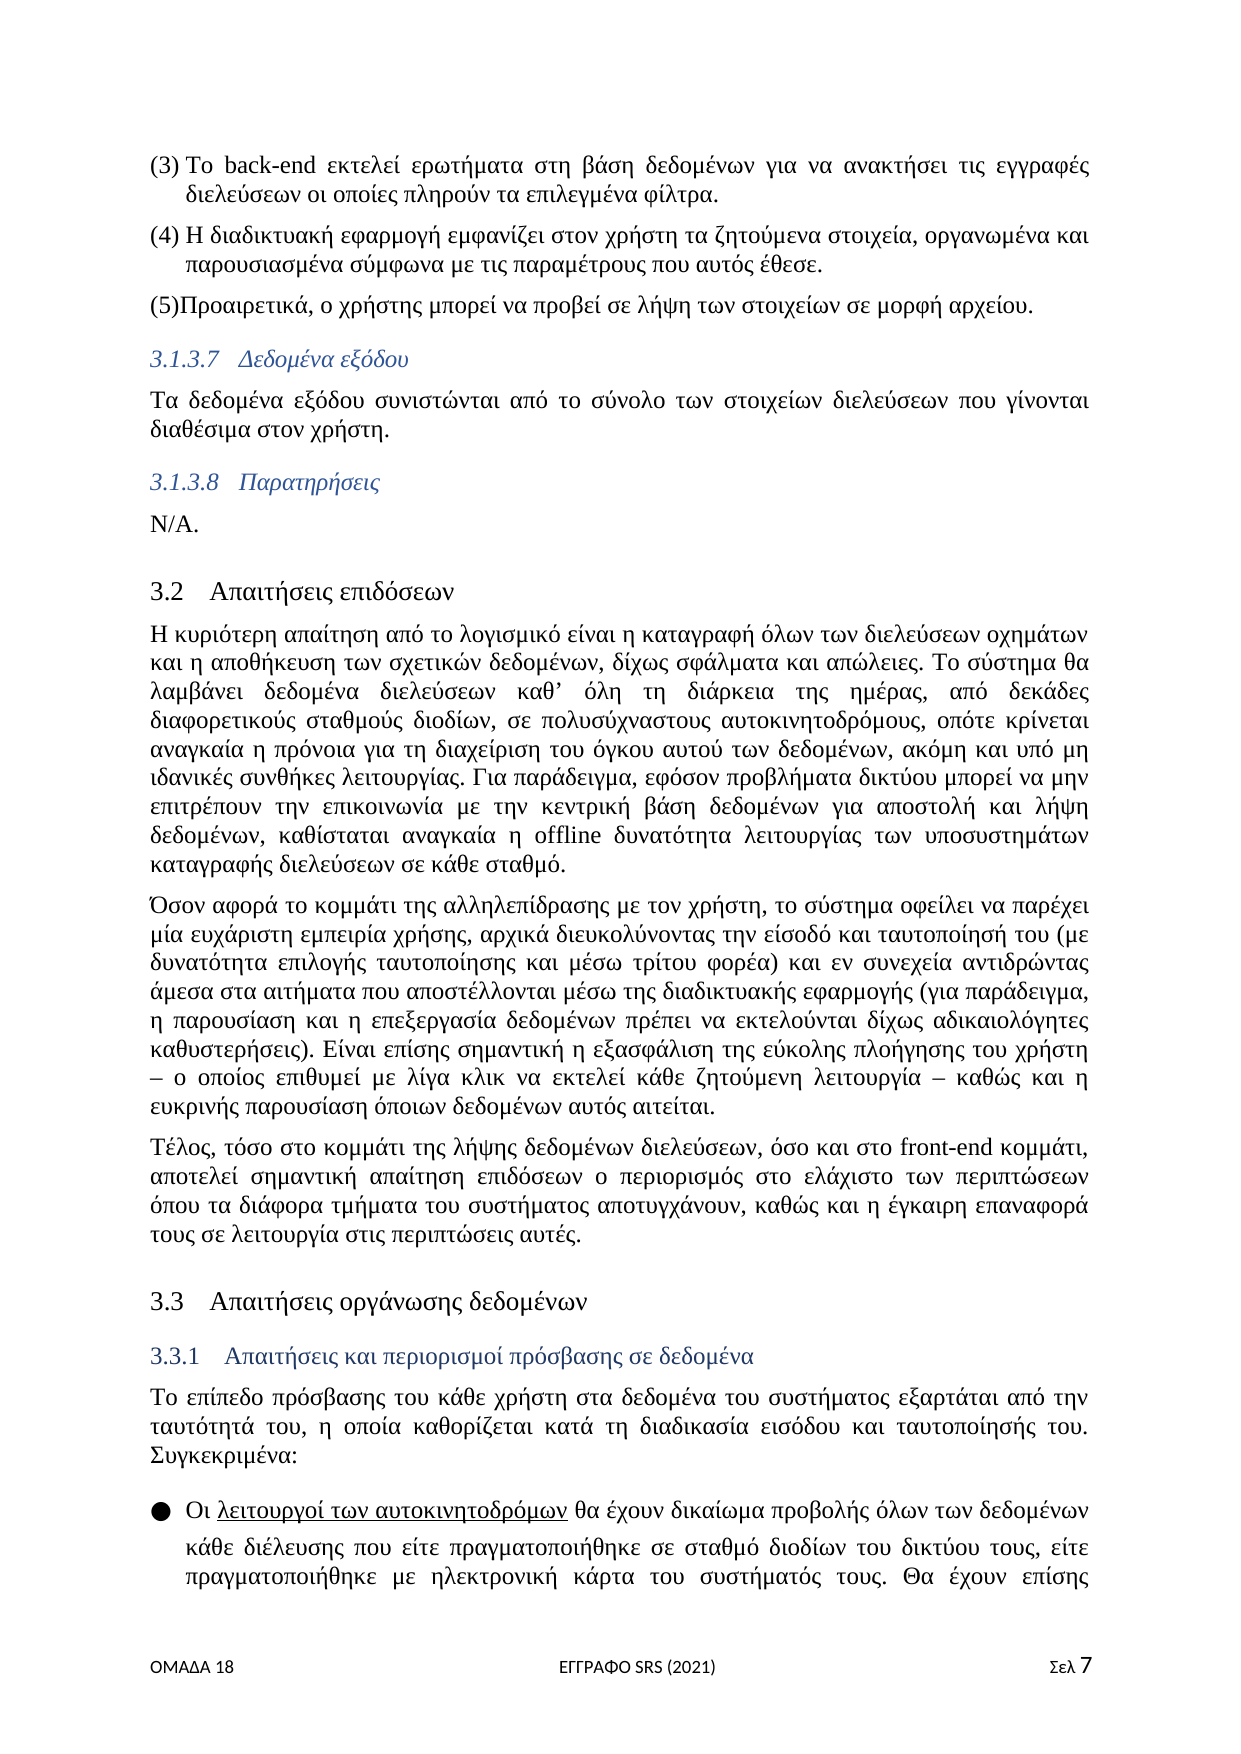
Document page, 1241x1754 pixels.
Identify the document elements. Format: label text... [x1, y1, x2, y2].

text Η κυριότερη απαίτηση από το λογισμικό είναι η καταγραφή όλων των διελεύσεων οχημάτων και η αποθήκευση των σχετικών δεδομένων, δίχως σφάλματα και απώλειες. Το σύστημα θα λαμβάνει δεδομένα διελεύσεων καθ’ όλη τη διάρκεια της ημέρας, από δεκάδες διαφορετικούς σταθμούς διοδίων, σε πολυσύχναστους αυτοκινητοδρόμους, οπότε κρίνεται αναγκαία η πρόνοια για τη διαχείριση του όγκου αυτού των δεδομένων, ακόμη και υπό μη ιδανικές συνθήκες λειτουργίας. Για παράδειγμα, εφόσον προβλήματα δικτύου μπορεί να μην επιτρέπουν την επικοινωνία με την κεντρική βάση δεδομένων για αποστολή και λήψη δεδομένων, καθίσταται αναγκαία η offline δυνατότητα λειτουργίας των υποσυστημάτων καταγραφής διελεύσεων σε κάθε σταθμό. [150, 619, 1090, 877]
text Τα δεδομένα εξόδου συνιστώνται από το σύνολο των στοιχείων διελεύσεων που γίνονται διαθέσιμα στον χρήστη. [150, 385, 1090, 442]
list Η διαδικτυακή εφαρμογή εμφανίζει στον χρήστη τα ζητούμενα στοιχεία, οργανωμένα και παρουσιασμένα σύμφωνα με τις παραμέτρους που αυτός έθεσε. [150, 220, 1090, 277]
subtitle 3.2 Απαιτήσεις επιδόσεων [150, 575, 1090, 606]
text Το επίπεδο πρόσβασης του κάθε χρήστη στα δεδομένα του συστήματος εξαρτάται από την ταυτότητά του, η οποία καθορίζεται κατά τη διαδικασία εισόδου και ταυτοποίησής του. Συγκεκριμένα: [150, 1382, 1090, 1468]
list Προαιρετικά, ο χρήστης μπορεί να προβεί σε λήψη των στοιχείων σε μορφή αρχείου. [150, 290, 1090, 319]
list Το back-end εκτελεί ερωτήματα στη βάση δεδομένων για να ανακτήσει τις εγγραφές διελεύσεων οι οποίες πληρούν τα επιλεγμένα φίλτρα. [150, 150, 1090, 207]
text N/A. [150, 509, 1090, 537]
text Τέλος, τόσο στο κομμάτι της λήψης δεδομένων διελεύσεων, όσο και στο front-end κομμάτι, αποτελεί σημαντική απαίτηση επιδόσεων ο περιορισμός στο ελάχιστο των περιπτώσεων όπου τα διάφορα τμήματα του συστήματος αποτυγχάνουν, καθώς και η έγκαιρη επαναφορά τους σε λειτουργία στις περιπτώσεις αυτές. [150, 1132, 1090, 1247]
subtitle 3.1.3.7 Δεδομένα εξόδου [150, 344, 1090, 372]
subtitle 3.3 Απαιτήσεις οργάνωσης δεδομένων [150, 1285, 1090, 1316]
subtitle 3.3.1 Απαιτήσεις και περιορισμοί πρόσβασης σε δεδομένα [150, 1341, 1090, 1370]
subtitle 3.1.3.8 Παρατηρήσεις [150, 467, 1090, 496]
text Όσον αφορά το κομμάτι της αλληλεπίδρασης με τον χρήστη, το σύστημα οφείλει να παρέχει μία ευχάριστη εμπειρία χρήσης, αρχικά διευκολύνοντας την είσοδό και ταυτοποίησή του (με δυνατότητα επιλογής ταυτοποίησης και μέσω τρίτου φορέα) και εν συνεχεία αντιδρώντας άμεσα στα αιτήματα που αποστέλλονται μέσω της διαδικτυακής εφαρμογής (για παράδειγμα, η παρουσίαση και η επεξεργασία δεδομένων πρέπει να εκτελούνται δίχως αδικαιολόγητες καθυστερήσεις). Είναι επίσης σημαντική η εξασφάλιση της εύκολης πλοήγησης του χρήστη – ο οποίος επιθυμεί με λίγα κλικ να εκτελεί κάθε ζητούμενη λειτουργία – καθώς και η ευκρινής παρουσίαση όποιων δεδομένων αυτός αιτείται. [150, 890, 1090, 1120]
